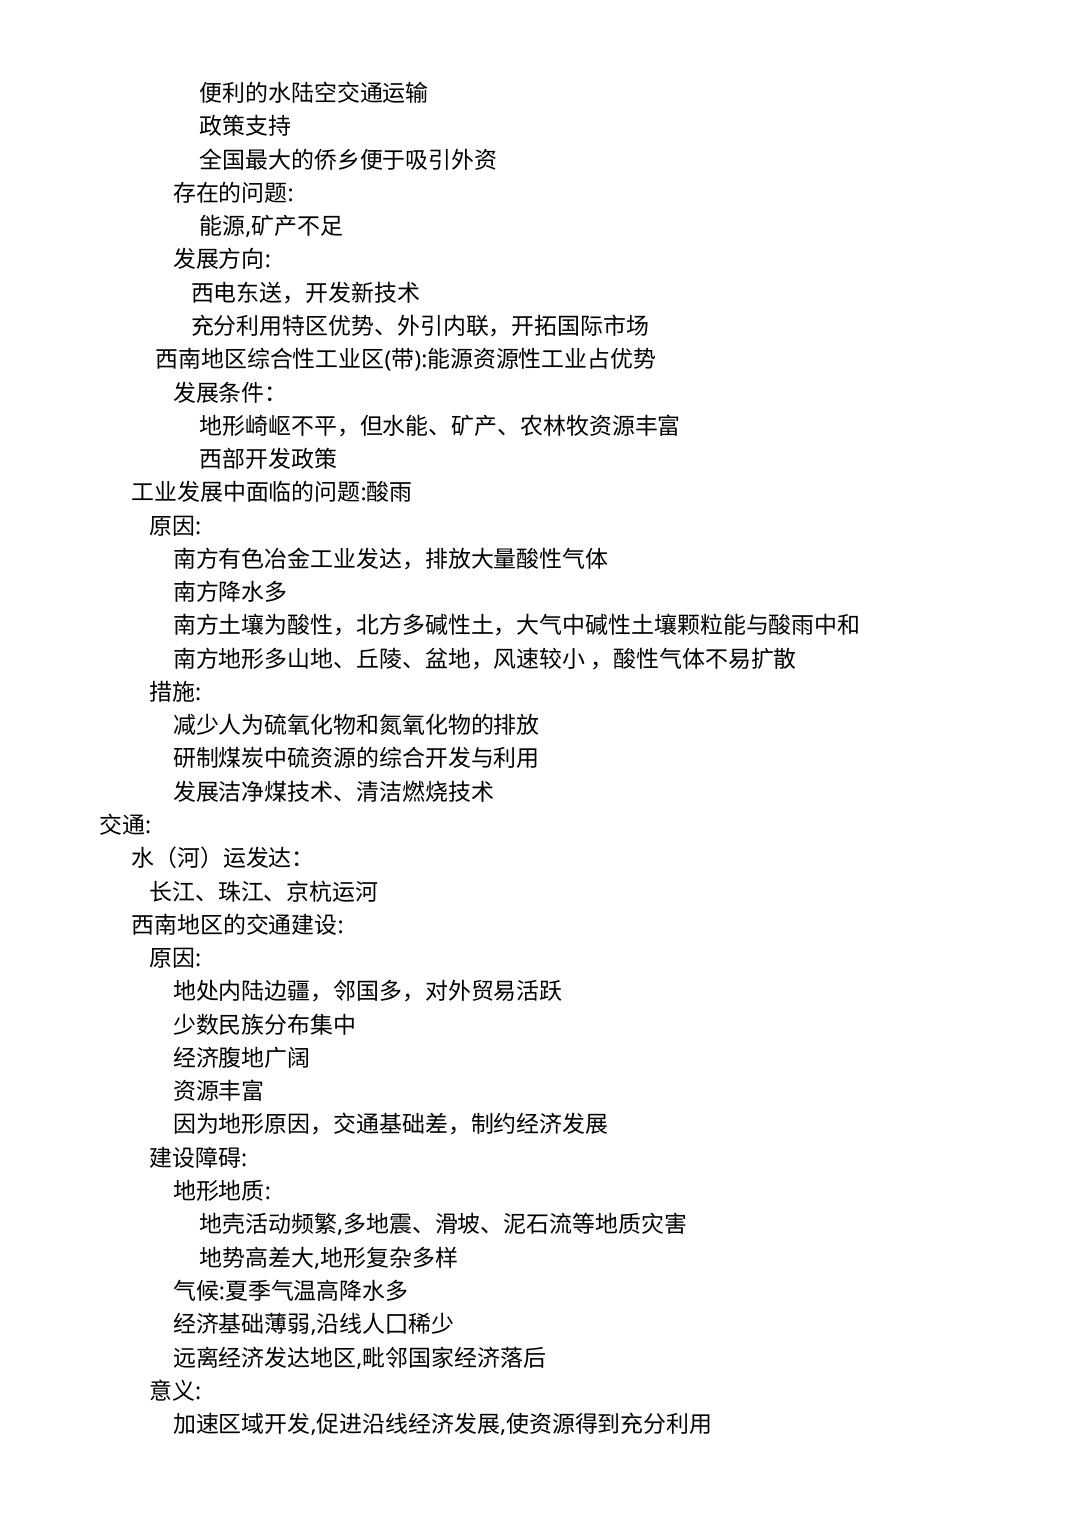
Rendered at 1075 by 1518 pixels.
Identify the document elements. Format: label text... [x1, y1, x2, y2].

text 南方地形多山地、丘陵、盆地，风速较小 ，酸性气体不易扩散 [131, 641, 1000, 674]
text 政策支持 [187, 108, 1000, 141]
text 发展条件： [131, 374, 1000, 408]
text 原因: [131, 940, 1000, 973]
text 能源,矿产不足 [187, 208, 1000, 241]
text 少数民族分布集中 [131, 1006, 1000, 1040]
text 气候:夏季气温高降水多 [131, 1273, 1000, 1306]
text 全国最大的侨乡便于吸引外资 [187, 141, 1000, 175]
text 工业发展中面临的问题:酸雨 [131, 474, 1000, 507]
text 经济基础薄弱,沿线人囗稀少 [131, 1306, 1000, 1339]
text 长江、珠江、京杭运河 [131, 873, 1000, 907]
text 水（河）运发达： [131, 840, 1000, 873]
text 措施: [131, 674, 1000, 707]
text 西部开发政策 [187, 441, 1000, 474]
text 地形崎岖不平，但水能、矿产、农林牧资源丰富 [187, 408, 1000, 441]
text 经济腹地广阔 [131, 1040, 1000, 1073]
text 地势高差大,地形复杂多样 [187, 1239, 1000, 1273]
text 存在的问题: [131, 175, 1000, 208]
text 发展方向: [131, 241, 1000, 275]
text 原因: [131, 507, 1000, 541]
text 减少人为硫氧化物和氮氧化物的排放 [131, 707, 1000, 740]
text 地处内陆边疆，邻国多，对外贸易活跃 [131, 973, 1000, 1006]
text 研制煤炭中硫资源的综合开发与利用 [131, 740, 1000, 773]
text 地形地质: [131, 1173, 1000, 1206]
text 因为地形原因，交通基础差，制约经济发展 [131, 1106, 1000, 1139]
text 发展洁净煤技术、清洁燃烧技术 [131, 773, 1000, 807]
text 西南地区综合性工业区(带):能源资源性工业占优势 [131, 341, 1000, 374]
text 西南地区的交通建设: [131, 907, 1000, 940]
text 便利的水陆空交通运输 [187, 75, 1000, 108]
text 南方土壤为酸性，北方多碱性土，大气中碱性土壤颗粒能与酸雨中和 [131, 607, 1000, 641]
text 远离经济发达地区,毗邻国家经济落后 [131, 1339, 1000, 1373]
text 南方降水多 [131, 574, 1000, 607]
text 南方有色冶金工业发达，排放大量酸性气体 [131, 541, 1000, 574]
text 资源丰富 [131, 1073, 1000, 1106]
text 加速区域开发,促进沿线经济发展,使资源得到充分利用 [131, 1406, 1000, 1439]
text 建设障碍: [131, 1139, 1000, 1173]
text 充分利用特区优势、外引内联，开拓国际市场 [131, 308, 1000, 341]
text 西电东送，开发新技术 [131, 275, 1000, 308]
text 交通: [75, 807, 1000, 840]
text 意义: [131, 1373, 1000, 1406]
text 地壳活动频繁,多地震、滑坡、泥石流等地质灾害 [187, 1206, 1000, 1239]
